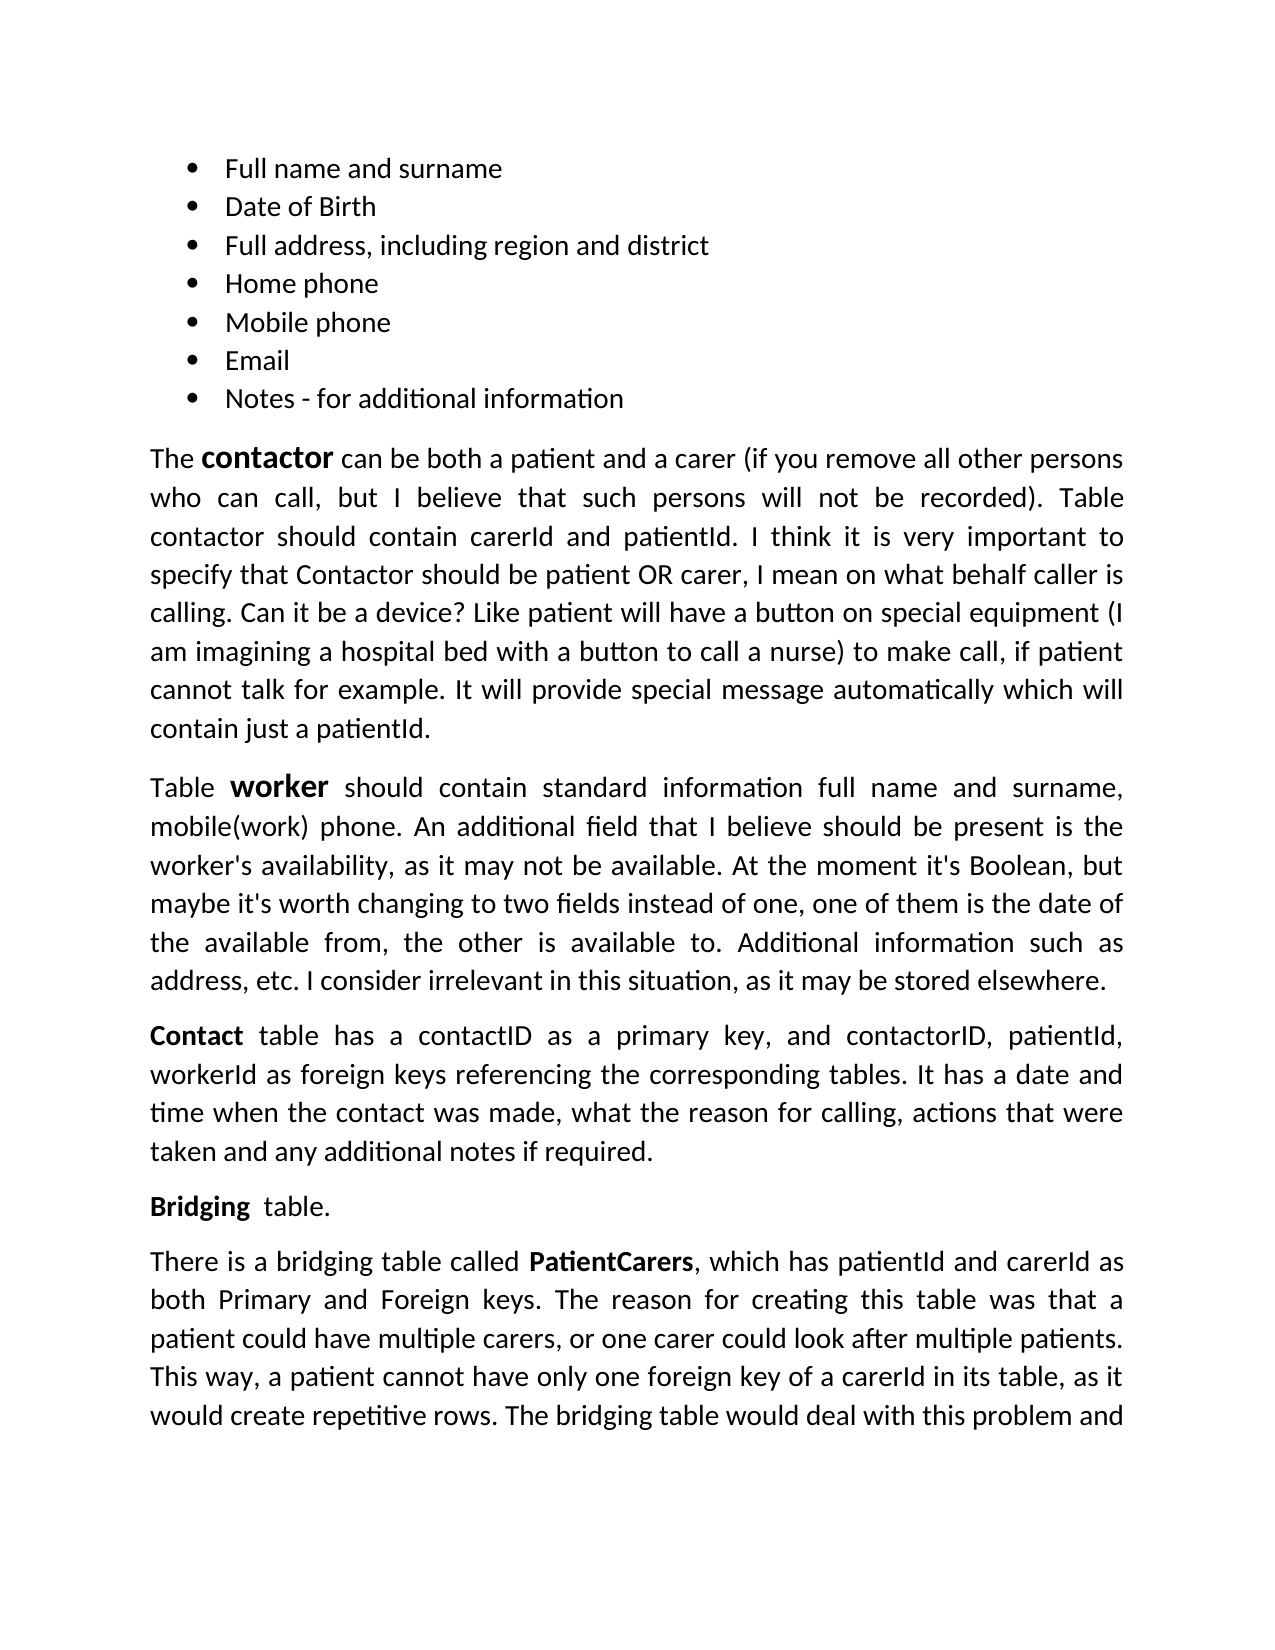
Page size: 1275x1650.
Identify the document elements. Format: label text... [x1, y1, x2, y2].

text Bridging table. [150, 1188, 1125, 1223]
text Table worker should contain standard information full name and surname, mobile(work) phone. An additional field that I believe should be present is the worker's availability, as it may not be available. At the moment it's Boolean, but maybe it's worth changing to two fields instead of one, one of them is the date of the available from, the other is available to. Additional information such as address, etc. I consider irrelevant in this situation, as it may be stored elsewhere. [150, 765, 1125, 998]
list Date of Birth [187, 188, 1125, 224]
list Notes - for additional information [187, 381, 1125, 416]
text Contact table has a contactID as a primary key, and contactorID, patientId, workerId as foreign keys referencing the corresponding tables. It has a date and time when the contact was made, what the reason for calling, actions that were taken and any additional notes if required. [150, 1017, 1125, 1168]
list Mobile phone [187, 304, 1125, 339]
list Email [187, 342, 1125, 378]
list Home phone [187, 265, 1125, 301]
list Full name and surname [187, 150, 1125, 186]
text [150, 1243, 1125, 1432]
list Full address, including region and district [187, 227, 1125, 262]
